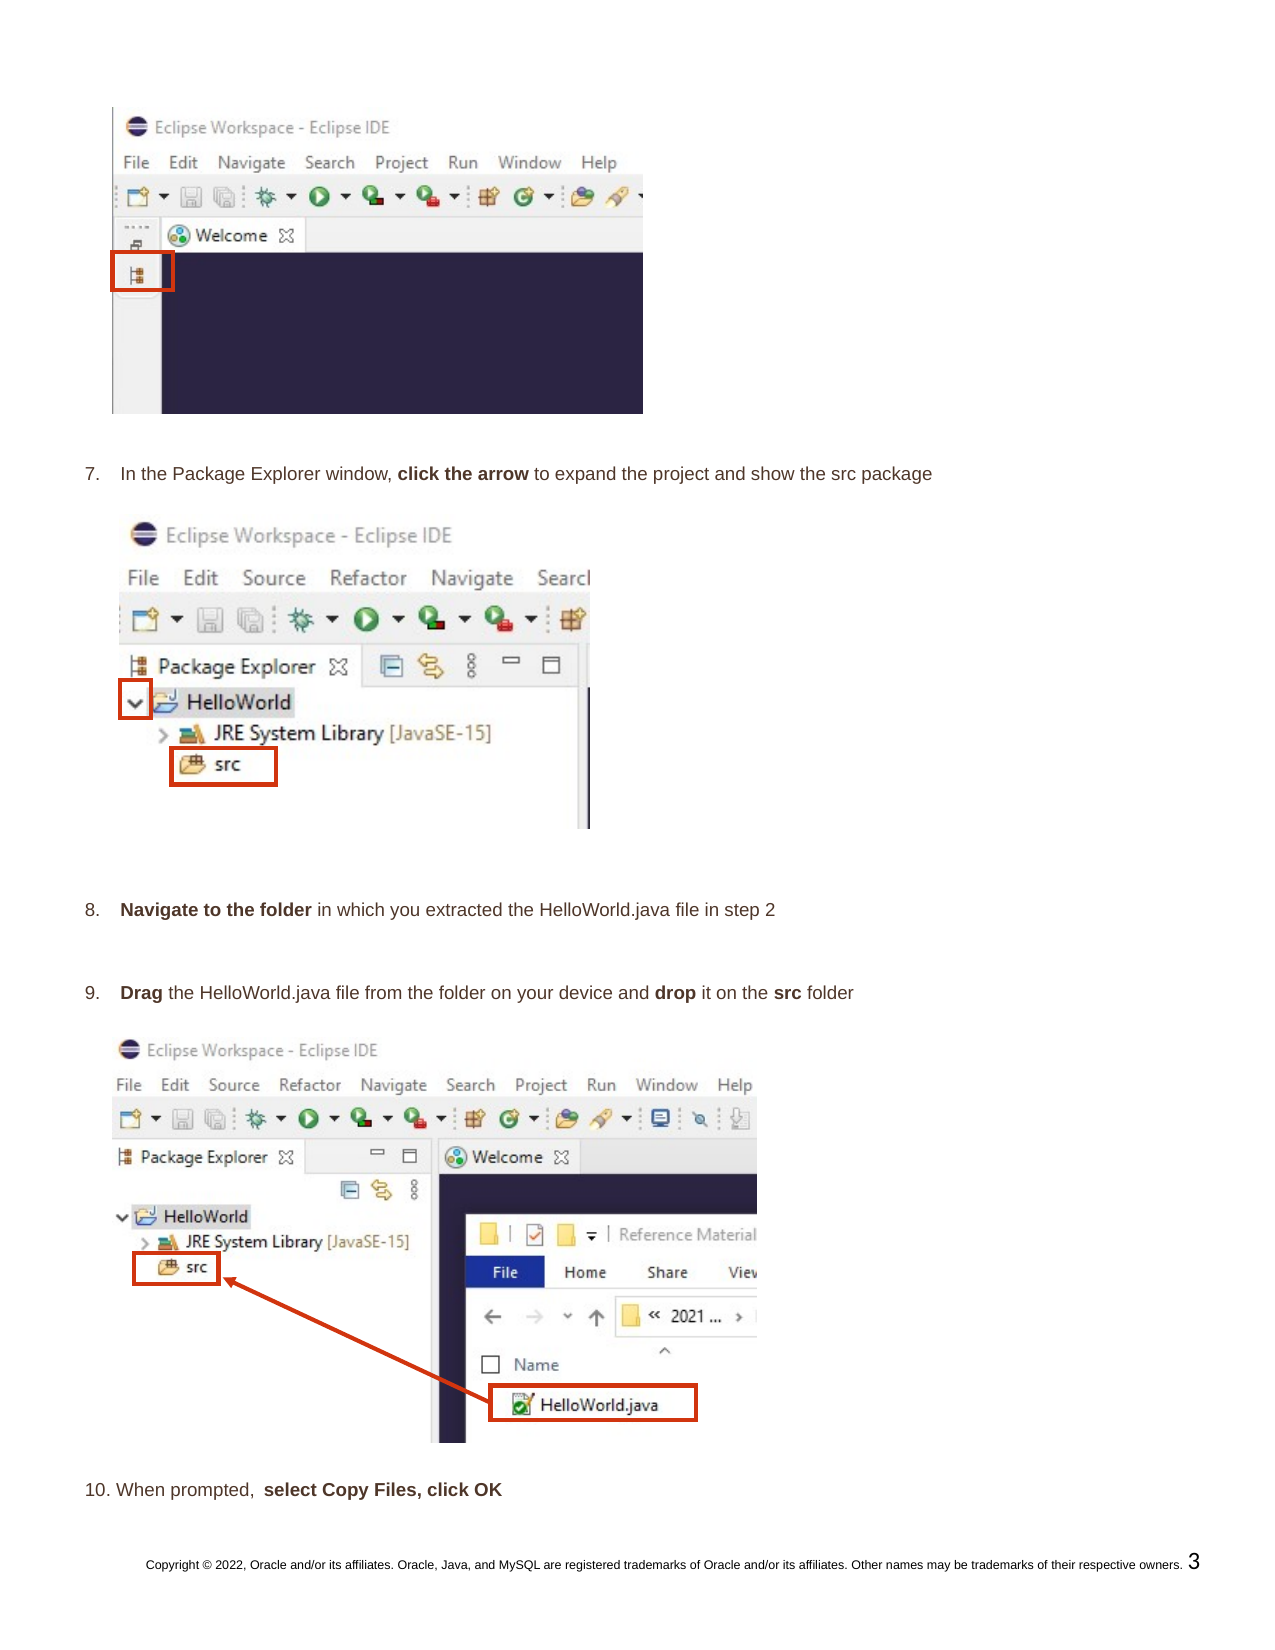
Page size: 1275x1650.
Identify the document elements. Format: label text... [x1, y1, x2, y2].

picture [112, 107, 643, 414]
list In the Package Explorer window, click the arrow to expand the project and show the src package [84, 462, 1200, 484]
picture [115, 254, 171, 288]
picture [122, 682, 149, 716]
picture [112, 1037, 757, 1443]
picture [119, 514, 590, 829]
list Drag the HelloWorld.java file from the folder on your device and drop it on the src folder [84, 982, 1200, 1004]
list Navigate to the folder in which you extracted the HelloWorld.java file in step 2 [84, 898, 1200, 920]
